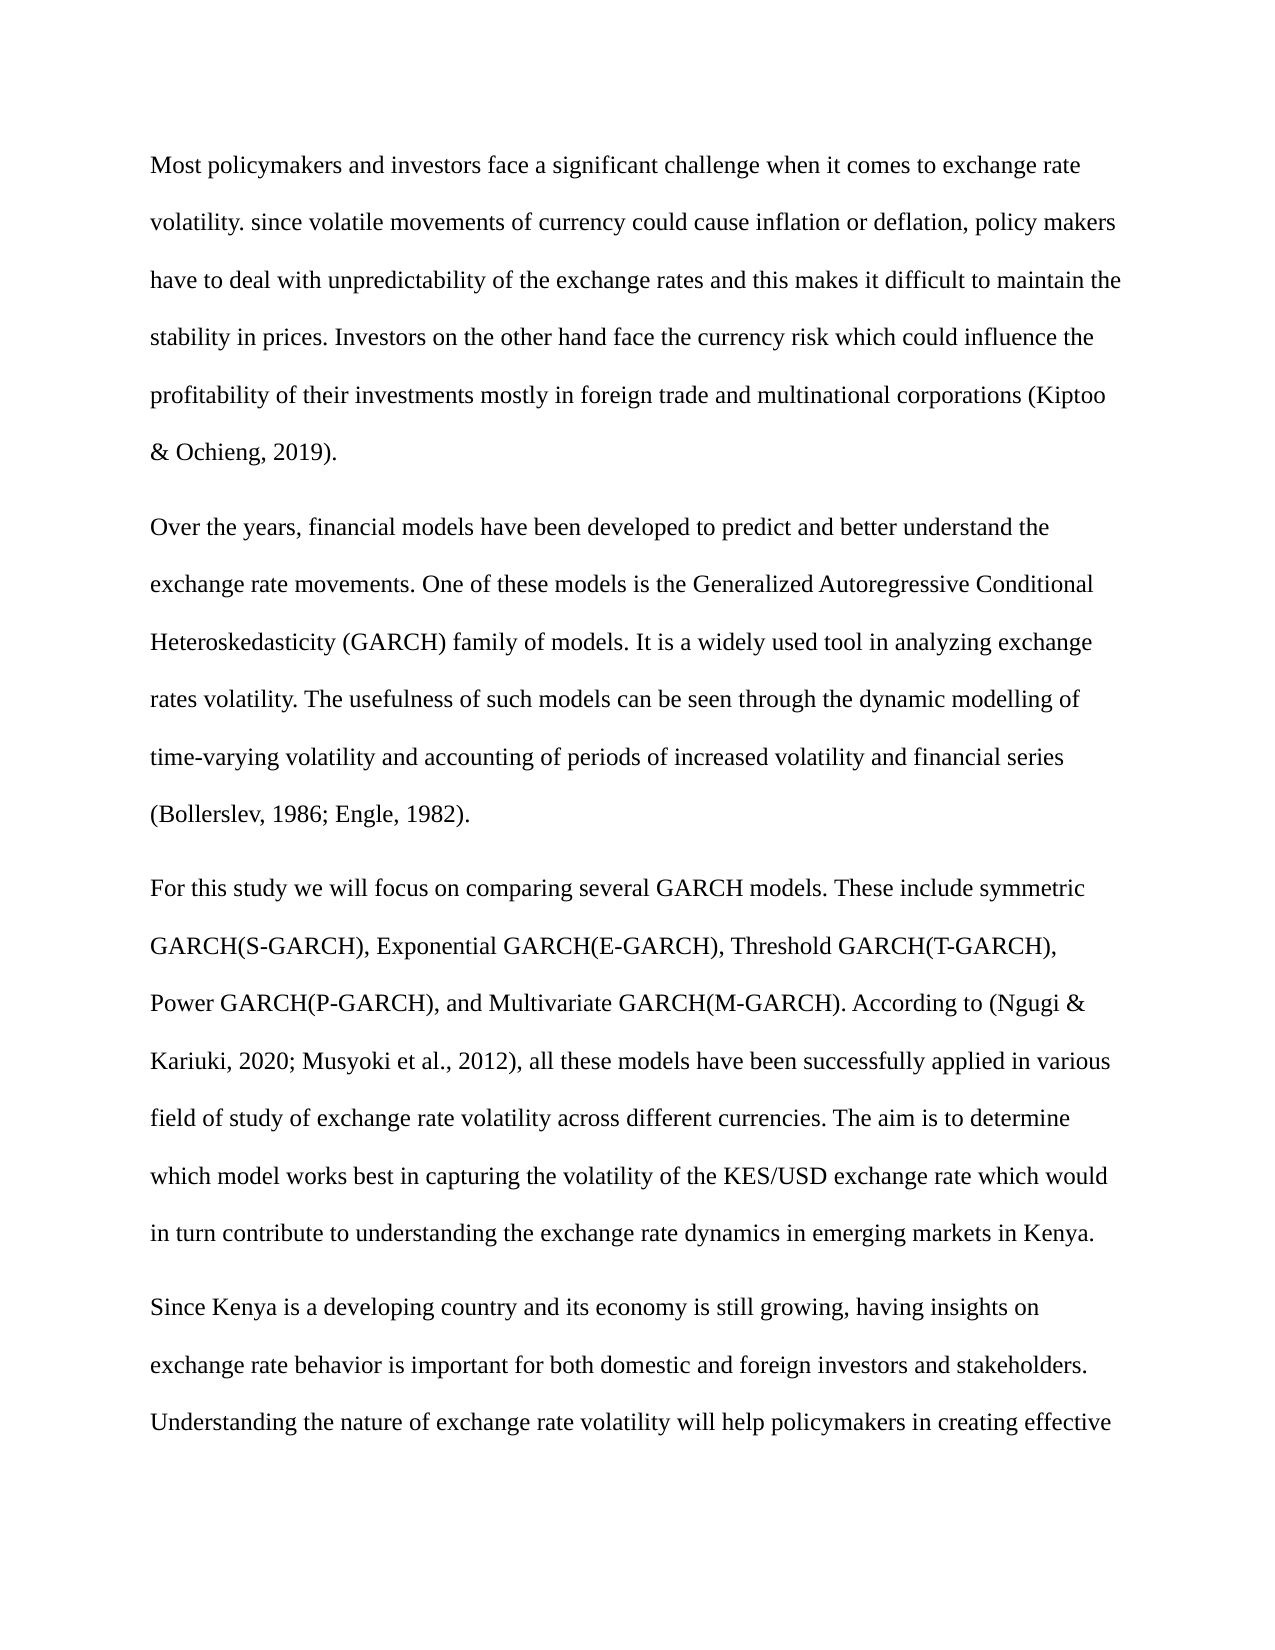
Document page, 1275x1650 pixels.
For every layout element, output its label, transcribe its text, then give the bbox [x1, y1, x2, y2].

text Most policymakers and investors face a significant challenge when it comes to exchange rate volatility. since volatile movements of currency could cause inflation or deflation, policy makers have to deal with unpredictability of the exchange rates and this makes it difficult to maintain the stability in prices. Investors on the other hand face the currency risk which could influence the profitability of their investments mostly in foreign trade and multinational corporations (Kiptoo & Ochieng, 2019). [150, 150, 1125, 466]
text Over the years, financial models have been developed to predict and better understand the exchange rate movements. One of these models is the Generalized Autoregressive Conditional Heteroskedasticity (GARCH) family of models. It is a widely used tool in analyzing exchange rates volatility. The usefulness of such models can be seen through the dynamic modelling of time-varying volatility and accounting of periods of increased volatility and financial series (Bollerslev, 1986; Engle, 1982). [150, 512, 1125, 828]
text For this study we will focus on comparing several GARCH models. These include symmetric GARCH(S-GARCH), Exponential GARCH(E-GARCH), Threshold GARCH(T-GARCH), Power GARCH(P-GARCH), and Multivariate GARCH(M-GARCH). According to (Ngugi & Kariuki, 2020; Musyoki et al., 2012), all these models have been successfully applied in various field of study of exchange rate volatility across different currencies. The aim is to determine which model works best in capturing the volatility of the KES/USD exchange rate which would in turn contribute to understanding the exchange rate dynamics in emerging markets in Kenya. [150, 873, 1125, 1247]
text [150, 1292, 1125, 1436]
